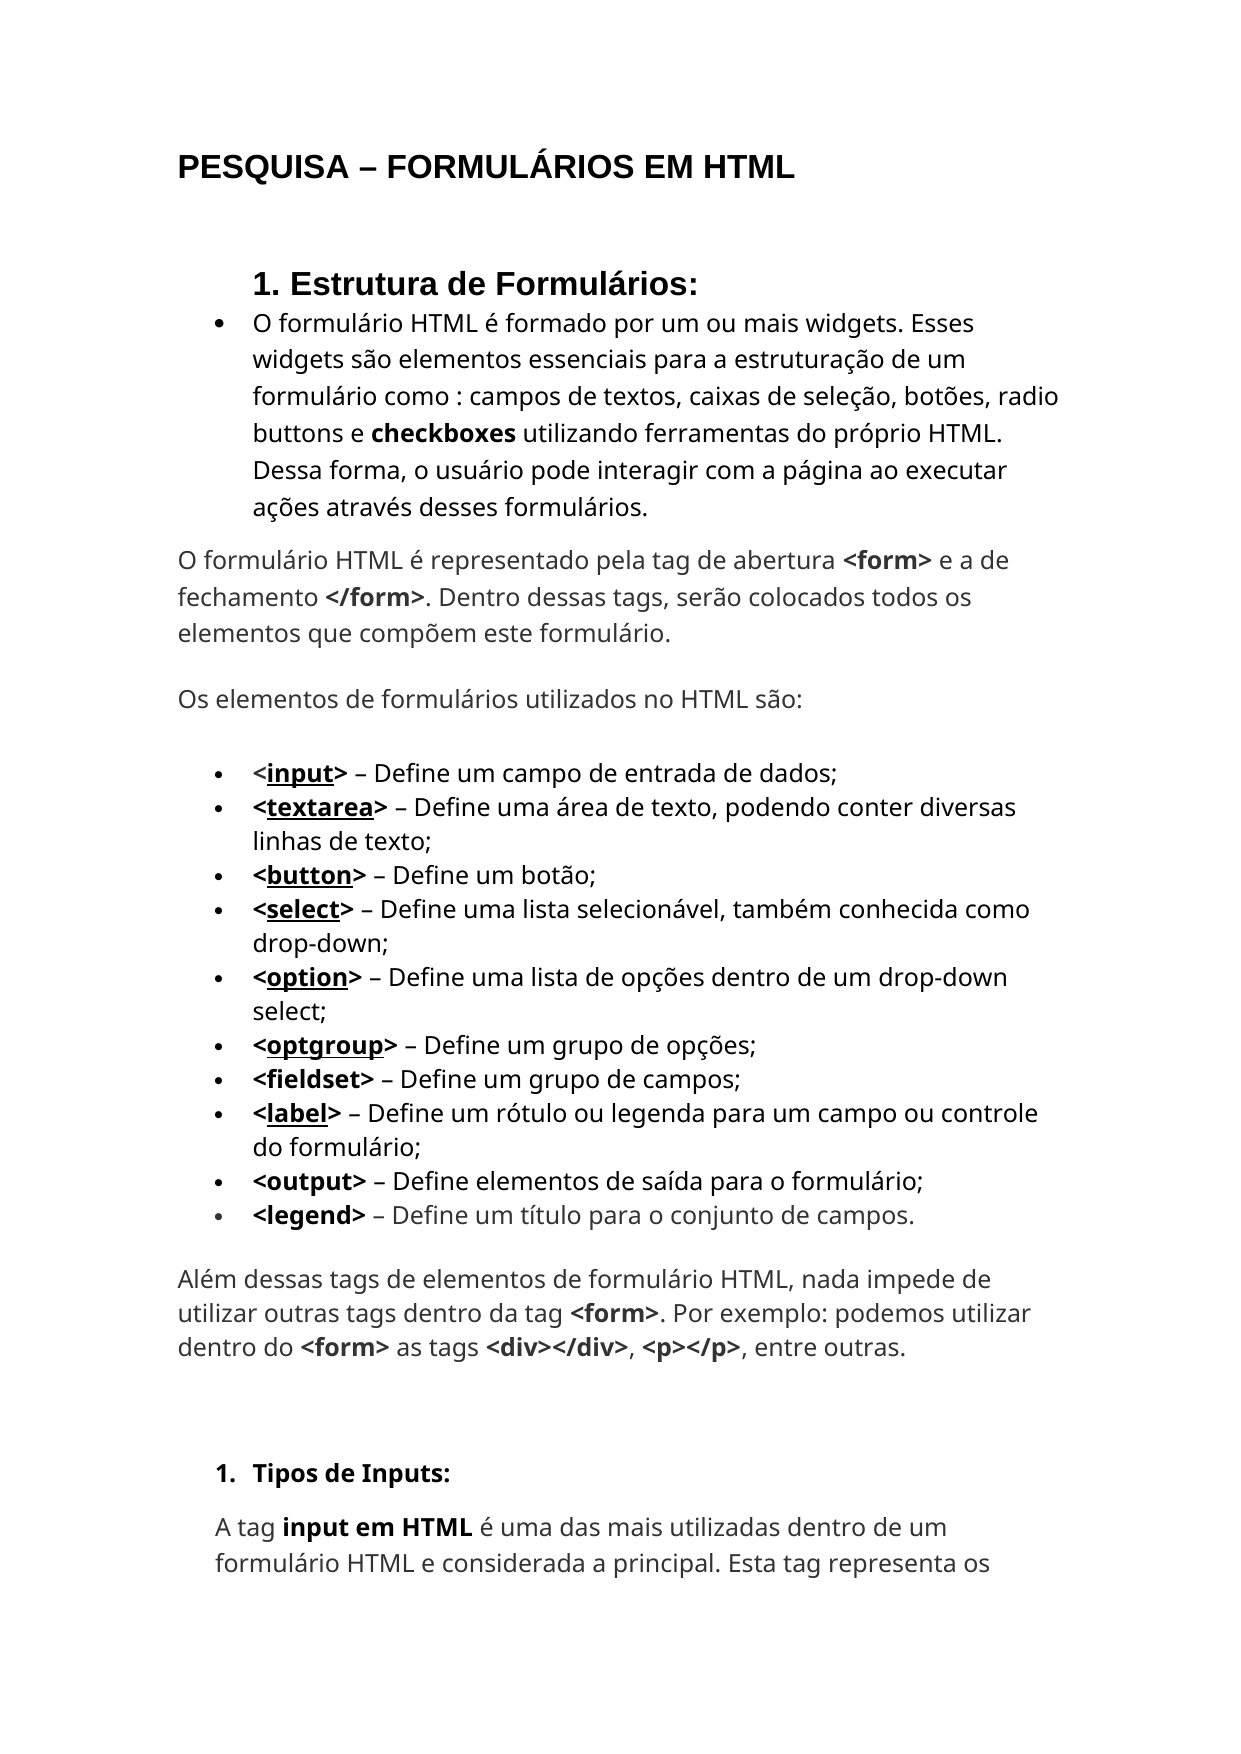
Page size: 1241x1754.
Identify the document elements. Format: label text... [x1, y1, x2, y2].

list Estrutura de Formulários: [252, 264, 1063, 302]
list <input> – Define um campo de entrada de dados; [215, 755, 1063, 789]
list Tipos de Inputs: [215, 1456, 1063, 1490]
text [215, 1509, 1063, 1580]
text PESQUISA – FORMULÁRIOS EM HTML [177, 148, 1063, 186]
list <optgroup> – Define um grupo de opções; [215, 1028, 1063, 1062]
text Além dessas tags de elementos de formulário HTML, nada impede de utilizar outras tags dentro da tag <form>. Por exemplo: podemos utilizar dentro do <form> as tags <div></div>, <p></p>, entre outras. [177, 1261, 1063, 1363]
list <button> – Define um botão; [215, 857, 1063, 891]
text Os elementos de formulários utilizados no HTML são: [177, 682, 1063, 716]
list <textarea> – Define uma área de texto, podendo conter diversas linhas de texto; [215, 789, 1063, 857]
list <legend> – Define um título para o conjunto de campos. [215, 1198, 1063, 1232]
list <label> – Define um rótulo ou legenda para um campo ou controle do formulário; [215, 1096, 1063, 1164]
list <output> – Define elementos de saída para o formulário; [215, 1164, 1063, 1198]
list <fieldset> – Define um grupo de campos; [215, 1062, 1063, 1096]
list <select> – Define uma lista selecionável, também conhecida como drop-down; [215, 891, 1063, 959]
list <option> – Define uma lista de opções dentro de um drop-down select; [215, 959, 1063, 1028]
list O formulário HTML é formado por um ou mais widgets. Esses widgets são elementos essenciais para a estruturação de um formulário como : campos de textos, caixas de seleção, botões, radio buttons e checkboxes utilizando ferramentas do próprio HTML. Dessa forma, o usuário pode interagir com a página ao executar ações através desses formulários. [215, 305, 1063, 523]
text O formulário HTML é representado pela tag de abertura <form> e a de fechamento </form>. Dentro dessas tags, serão colocados todos os elementos que compõem este formulário. [177, 543, 1063, 650]
